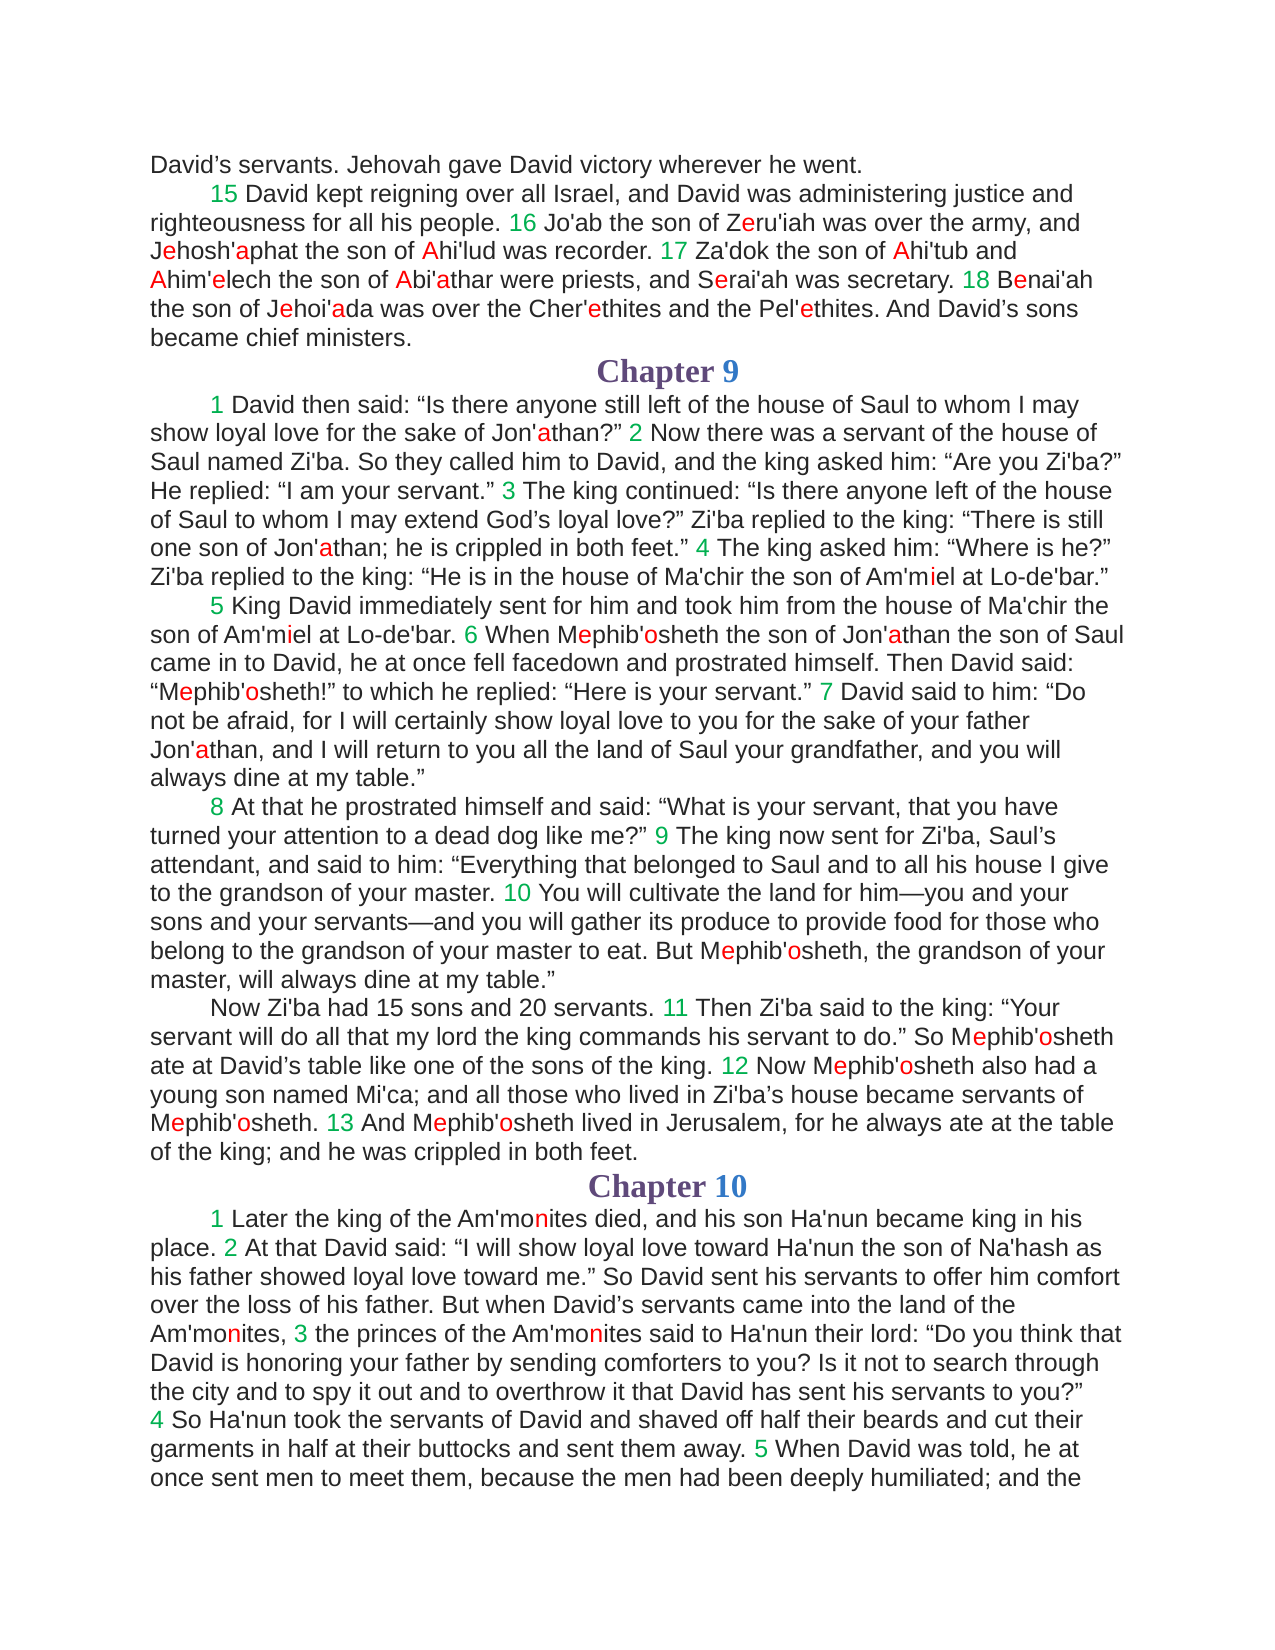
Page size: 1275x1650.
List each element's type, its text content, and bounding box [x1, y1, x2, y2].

text 5 King David immediately sent for him and took him from the house of Maʹchir the son of Amʹmiel at Lo-deʹbar. 6 When Mephibʹosheth the son of Jonʹathan the son of Saul came in to David, he at once fell facedown and prostrated himself. Then David said: “Mephibʹosheth!” to which he replied: “Here is your servant.” 7 David said to him: “Do not be afraid, for I will certainly show loyal love to you for the sake of your father Jonʹathan, and I will return to you all the land of Saul your grandfather, and you will always dine at my table.” [150, 591, 1125, 792]
text 1 David then said: “Is there anyone still left of the house of Saul to whom I may show loyal love for the sake of Jonʹathan?” 2 Now there was a servant of the house of Saul named Ziʹba. So they called him to David, and the king asked him: “Are you Ziʹba?” He replied: “I am your servant.” 3 The king continued: “Is there anyone left of the house of Saul to whom I may extend God’s loyal love?” Ziʹba replied to the king: “There is still one son of Jonʹathan; he is crippled in both feet.” 4 The king asked him: “Where is he?” Ziʹba replied to the king: “He is in the house of Maʹchir the son of Amʹmiel at Lo-deʹbar.” [150, 389, 1125, 591]
text Now Ziʹba had 15 sons and 20 servants. 11 Then Ziʹba said to the king: “Your servant will do all that my lord the king commands his servant to do.” So Mephibʹosheth ate at David’s table like one of the sons of the king. 12 Now Mephibʹosheth also had a young son named Miʹca; and all those who lived in Ziʹba’s house became servants of Mephibʹosheth. 13 And Mephibʹosheth lived in Jerusalem, for he always ate at the table of the king; and he was crippled in both feet. [150, 993, 1125, 1166]
text Chapter 9 [150, 351, 1125, 389]
text 15 David kept reigning over all Israel, and David was administering justice and righteousness for all his people. 16 Joʹab the son of Zeruʹiah was over the army, and Jehoshʹaphat the son of Ahiʹlud was recorder. 17 Zaʹdok the son of Ahiʹtub and Ahimʹelech the son of Abiʹathar were priests, and Seraiʹah was secretary. 18 Benaiʹah the son of Jehoiʹada was over the Cherʹethites and the Pelʹethites. And David’s sons became chief ministers. [150, 179, 1125, 351]
text 8 At that he prostrated himself and said: “What is your servant, that you have turned your attention to a dead dog like me?” 9 The king now sent for Ziʹba, Saul’s attendant, and said to him: “Everything that belonged to Saul and to all his house I give to the grandson of your master. 10 You will cultivate the land for him—you and your sons and your servants—and you will gather its produce to provide food for those who belong to the grandson of your master to eat. But Mephibʹosheth, the grandson of your master, will always dine at my table.” [150, 792, 1125, 993]
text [150, 150, 1125, 179]
text Chapter 10 [150, 1166, 1125, 1204]
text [150, 1204, 1125, 1492]
